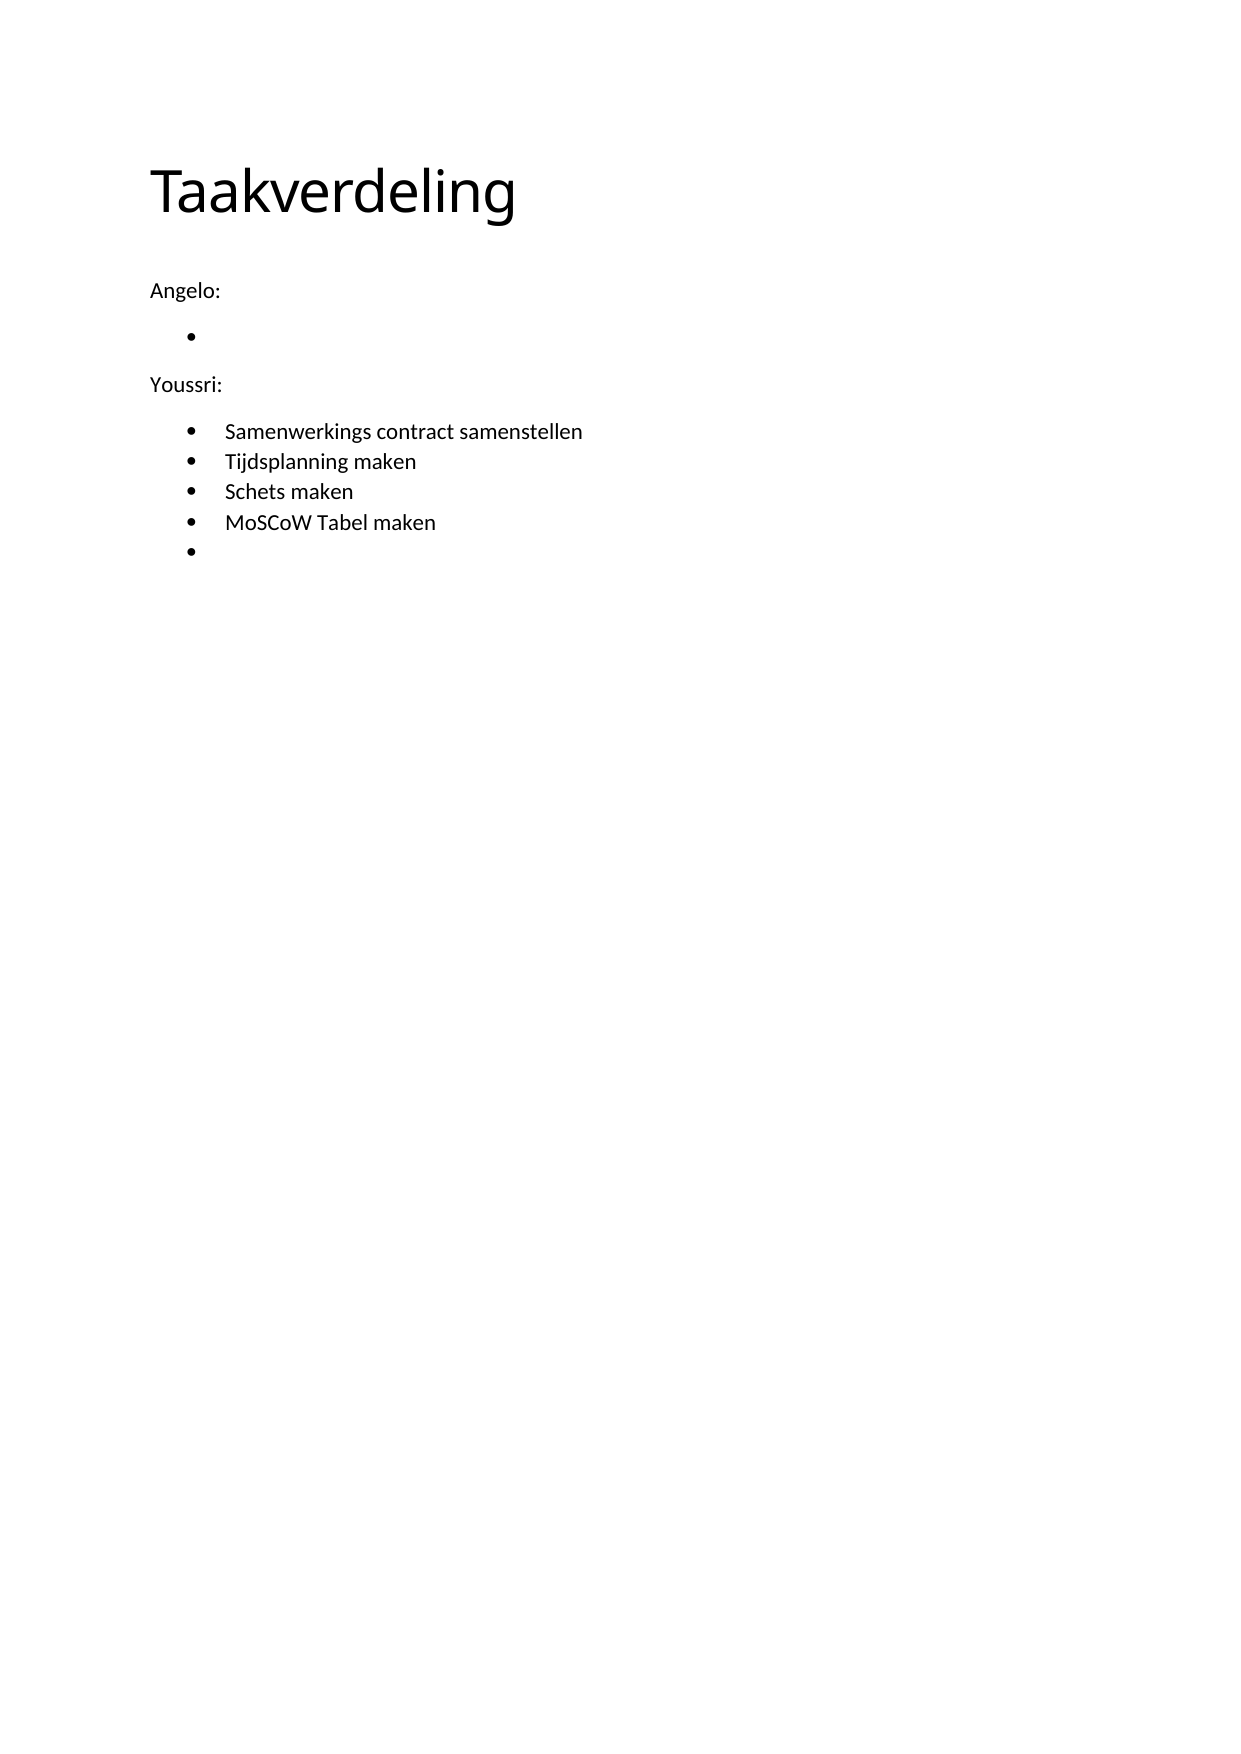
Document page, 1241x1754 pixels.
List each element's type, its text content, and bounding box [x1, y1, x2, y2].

list Tijdsplanning maken [187, 447, 1090, 475]
title Taakverdeling [150, 150, 1090, 229]
list MoSCoW Tabel maken [187, 508, 1090, 536]
text Youssri: [150, 370, 1090, 398]
list Schets maken [187, 477, 1090, 505]
text Angelo: [150, 276, 1090, 304]
list Samenwerkings contract samenstellen [187, 417, 1090, 445]
